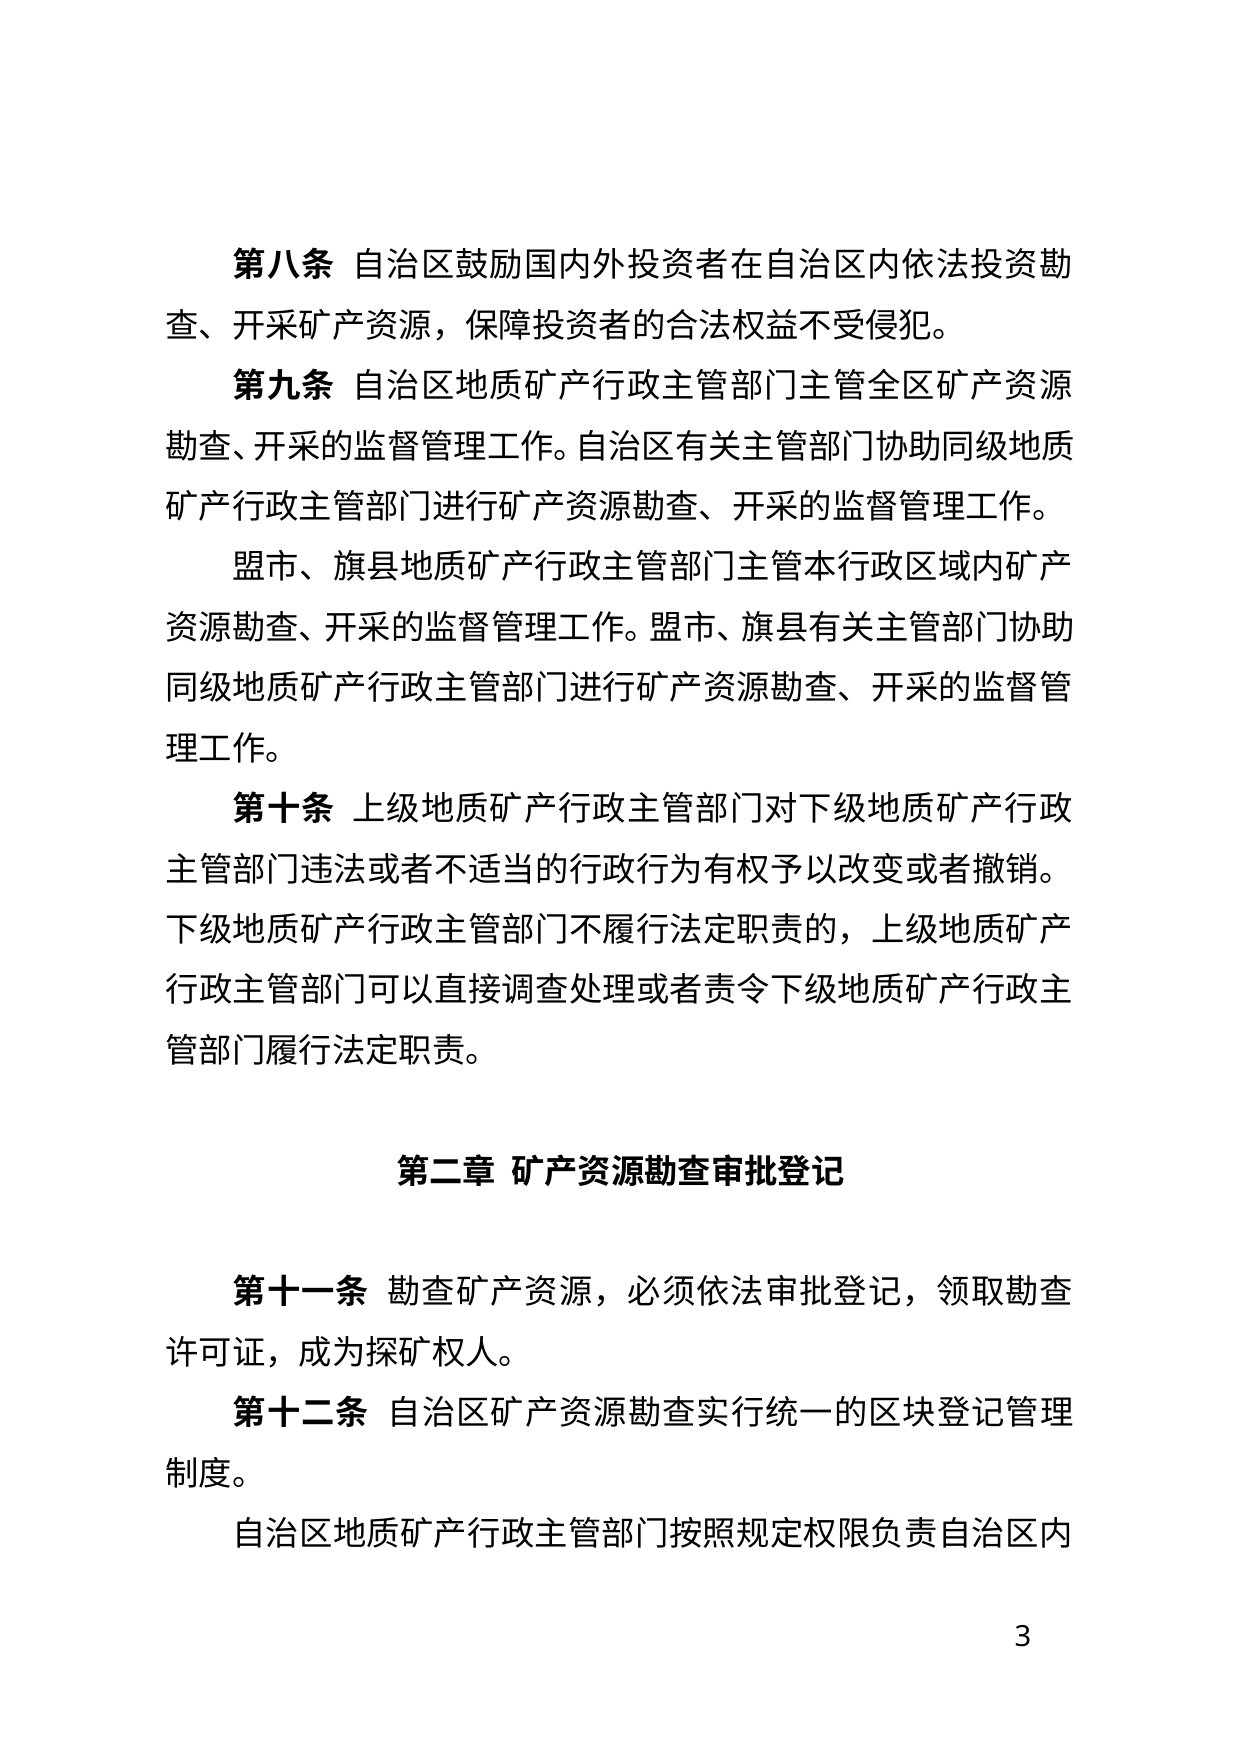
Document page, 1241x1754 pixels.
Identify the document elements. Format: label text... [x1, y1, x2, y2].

text 第九条 自治区地质矿产行政主管部门主管全区矿产资源勘查、开采的监督管理工作。自治区有关主管部门协助同级地质矿产行政主管部门进行矿产资源勘查、开采的监督管理工作。 [165, 349, 1075, 531]
text 第二章 矿产资源勘查审批登记 [165, 1135, 1075, 1195]
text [165, 1497, 1075, 1558]
text 第十一条 勘查矿产资源，必须依法审批登记，领取勘查许可证，成为探矿权人。 [165, 1256, 1075, 1376]
text 盟市、旗县地质矿产行政主管部门主管本行政区域内矿产资源勘查、开采的监督管理工作。盟市、旗县有关主管部门协助同级地质矿产行政主管部门进行矿产资源勘查、开采的监督管理工作。 [165, 531, 1075, 772]
text 第十条 上级地质矿产行政主管部门对下级地质矿产行政主管部门违法或者不适当的行政行为有权予以改变或者撤销。下级地质矿产行政主管部门不履行法定职责的，上级地质矿产行政主管部门可以直接调查处理或者责令下级地质矿产行政主管部门履行法定职责。 [165, 772, 1075, 1074]
text 第十二条 自治区矿产资源勘查实行统一的区块登记管理制度。 [165, 1376, 1075, 1497]
text 第八条 自治区鼓励国内外投资者在自治区内依法投资勘查、开采矿产资源，保障投资者的合法权益不受侵犯。 [165, 228, 1075, 349]
